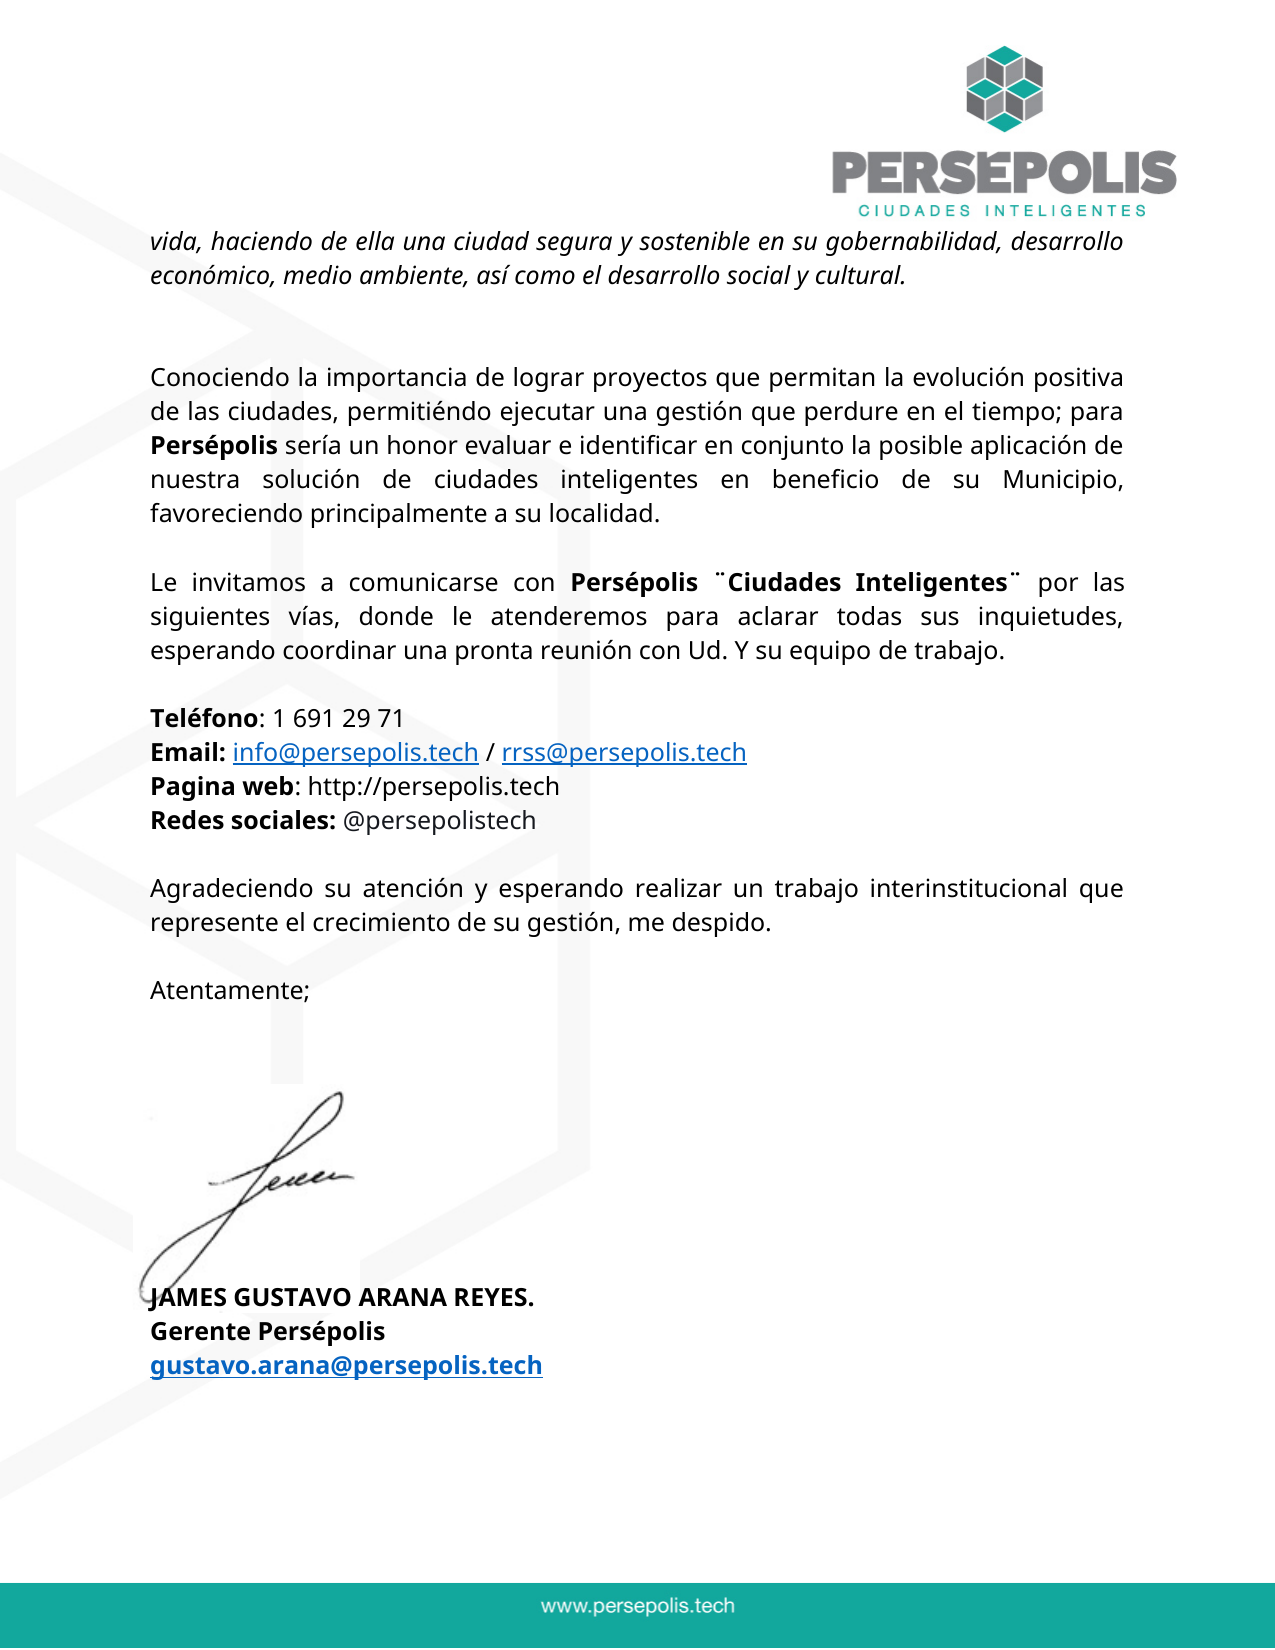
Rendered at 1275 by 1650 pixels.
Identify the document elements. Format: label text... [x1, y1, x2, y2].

text Pagina web: http://persepolis.tech [150, 769, 1125, 803]
text Teléfono: 1 691 29 71 [150, 701, 1125, 734]
text Gerente Persépolis [150, 1314, 1125, 1348]
picture [0, 0, 1275, 1648]
text Redes sociales: @persepolistech [150, 803, 1125, 837]
text gustavo.arana@persepolis.tech [150, 1348, 1125, 1382]
text Conociendo la importancia de lograr proyectos que permitan la evolución positiva de las ciudades, permitiéndo ejecutar una gestión que perdure en el tiempo; para Persépolis sería un honor evaluar e identificar en conjunto la posible aplicación de nuestra solución de ciudades inteligentes en beneficio de su Municipio, favoreciendo principalmente a su localidad. [150, 360, 1125, 530]
text Atentamente; [150, 973, 1125, 1007]
text Le invitamos a comunicarse con Persépolis ¨Ciudades Inteligentes¨ por las siguientes vías, donde le atenderemos para aclarar todas sus inquietudes, esperando coordinar una pronta reunión con Ud. Y su equipo de trabajo. [150, 564, 1125, 666]
text Email: info@persepolis.tech / rrss@persepolis.tech [150, 734, 1125, 769]
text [150, 224, 1125, 292]
text JAMES GUSTAVO ARANA REYES. [150, 1279, 1125, 1314]
text Agradeciendo su atención y esperando realizar un trabajo interinstitucional que represente el crecimiento de su gestión, me despido. [150, 871, 1125, 939]
